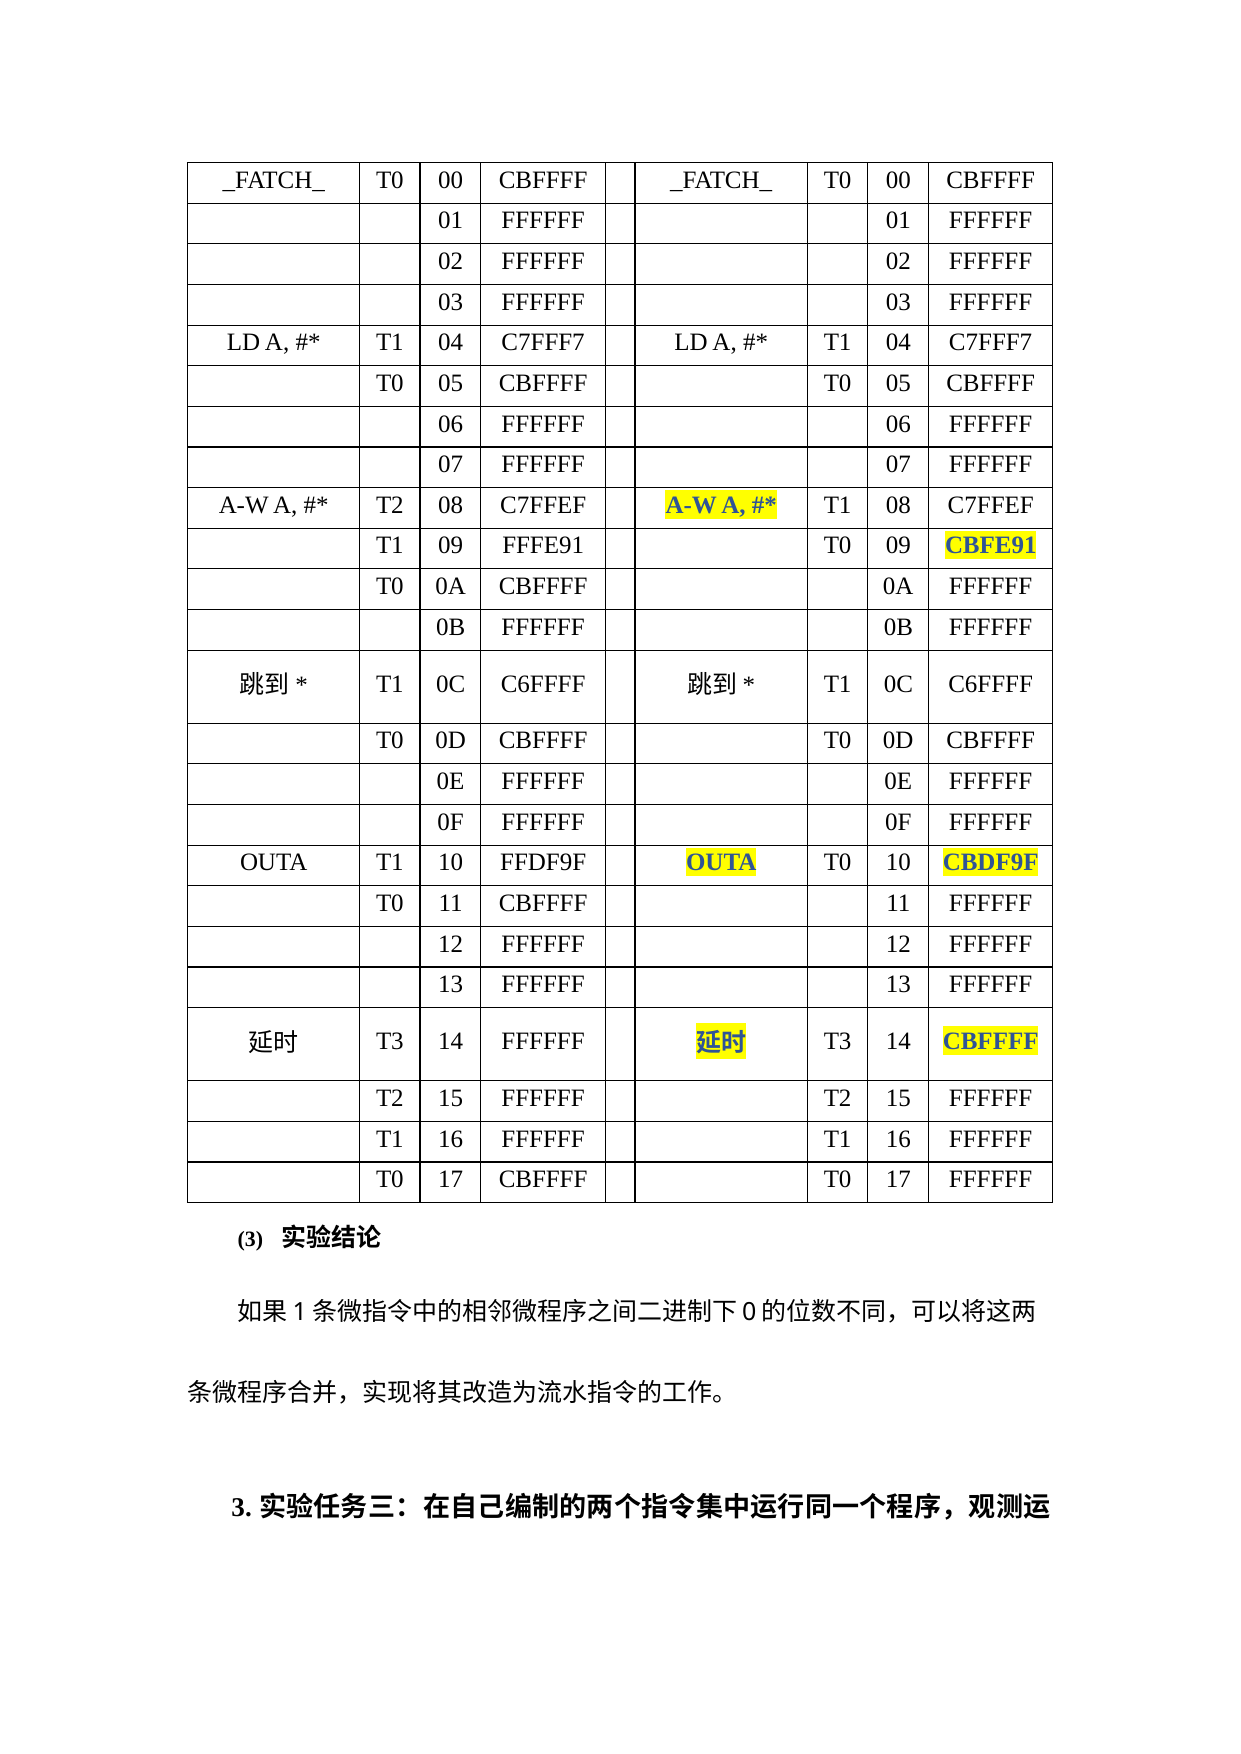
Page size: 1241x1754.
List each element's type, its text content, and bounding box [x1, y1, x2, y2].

table_cell FFFFFF [481, 1122, 605, 1161]
table_cell T0 [360, 1163, 419, 1202]
table_cell 06 [421, 407, 480, 446]
table_cell 15 [868, 1081, 928, 1121]
table_cell [606, 326, 634, 365]
table_cell 07 [868, 448, 928, 487]
table_cell [188, 204, 359, 243]
table_cell 0B [421, 610, 480, 649]
table_cell FFFFFF [481, 407, 605, 446]
table_cell [606, 366, 634, 406]
table_cell 17 [421, 1163, 480, 1202]
table_cell 02 [421, 244, 480, 284]
table_cell 01 [421, 204, 480, 243]
table_cell FFFFFF [929, 1122, 1052, 1161]
table_cell [360, 805, 419, 844]
table_cell 12 [868, 927, 928, 966]
table_cell 0E [421, 764, 480, 804]
table_cell T0 [808, 724, 867, 763]
table_cell [636, 724, 807, 763]
table_cell 11 [421, 886, 480, 926]
table_cell 03 [421, 285, 480, 324]
table_cell [606, 764, 634, 804]
table_cell CBFE91 [929, 529, 1052, 568]
table_cell [636, 1081, 807, 1121]
table_cell CBFFFF [481, 1163, 605, 1202]
table_cell 01 [868, 204, 928, 243]
table_cell 延时 [636, 1008, 807, 1080]
table_cell A-W A, #* [188, 488, 359, 528]
table_cell [188, 610, 359, 649]
table_cell 03 [868, 285, 928, 324]
table_cell 00 [868, 163, 928, 203]
table_cell FFFFFF [929, 569, 1052, 609]
table_cell [360, 285, 419, 324]
table_cell [188, 764, 359, 804]
table_cell [636, 805, 807, 844]
table_cell T2 [360, 1081, 419, 1121]
table_cell FFFFFF [929, 448, 1052, 487]
table_cell T1 [360, 326, 419, 365]
table_cell [606, 1081, 634, 1121]
table_cell _FATCH_ [188, 163, 359, 203]
table_cell OUTA [636, 846, 807, 885]
table_cell [636, 366, 807, 406]
table_cell [360, 610, 419, 649]
table_cell 0A [421, 569, 480, 609]
table_cell FFFFFF [481, 927, 605, 966]
table_cell CBFFFF [929, 366, 1052, 406]
table_cell FFFFFF [481, 244, 605, 284]
table_cell FFFFFF [929, 407, 1052, 446]
table_cell [808, 569, 867, 609]
table_cell [606, 651, 634, 723]
table_cell FFFE91 [481, 529, 605, 568]
table_cell T2 [360, 488, 419, 528]
table_cell [808, 968, 867, 1007]
table_cell FFFFFF [929, 244, 1052, 284]
table_cell [606, 724, 634, 763]
table_cell [636, 1163, 807, 1202]
table_cell CBFFFF [481, 163, 605, 203]
table_cell [606, 204, 634, 243]
table_cell [808, 244, 867, 284]
table_cell [636, 407, 807, 446]
table_cell [808, 927, 867, 966]
table_cell 09 [868, 529, 928, 568]
table_cell [808, 407, 867, 446]
table_cell 16 [868, 1122, 928, 1161]
table_cell T0 [808, 846, 867, 885]
table_cell [188, 1122, 359, 1161]
table_cell OUTA [188, 846, 359, 885]
table_cell FFFFFF [929, 1163, 1052, 1202]
table_cell 0F [421, 805, 480, 844]
table_cell CBFFFF [481, 886, 605, 926]
table_cell [360, 764, 419, 804]
table_cell [188, 366, 359, 406]
table_cell FFFFFF [929, 805, 1052, 844]
table_cell T1 [360, 1122, 419, 1161]
table_cell T2 [808, 1081, 867, 1121]
table_cell [606, 927, 634, 966]
table_cell T1 [808, 651, 867, 723]
table_cell [606, 886, 634, 926]
list 如果1条微指令中的相邻微程序之间二进制下0的位数不同，可以将这两条微程序合并，实现将其改造为流水指令的工作。 [187, 1277, 1053, 1423]
table_cell C7FFF7 [481, 326, 605, 365]
table_cell [188, 805, 359, 844]
table_cell [606, 244, 634, 284]
table_cell [606, 968, 634, 1007]
table_cell [606, 610, 634, 649]
table_cell [188, 968, 359, 1007]
table_cell [606, 1008, 634, 1080]
table_cell _FATCH_ [636, 163, 807, 203]
table_cell T0 [808, 366, 867, 406]
table_cell FFFFFF [929, 927, 1052, 966]
table_cell [636, 529, 807, 568]
table_cell 0C [868, 651, 928, 723]
table_cell 跳到 * [188, 651, 359, 723]
table_cell CBFFFF [929, 724, 1052, 763]
table_cell 08 [421, 488, 480, 528]
table_cell FFFFFF [481, 610, 605, 649]
table_cell 04 [868, 326, 928, 365]
table_cell [188, 724, 359, 763]
table_cell [360, 968, 419, 1007]
table_cell 16 [421, 1122, 480, 1161]
table_cell 10 [421, 846, 480, 885]
table_cell C7FFEF [929, 488, 1052, 528]
table_cell [636, 764, 807, 804]
table_cell FFFFFF [929, 610, 1052, 649]
table_cell 02 [868, 244, 928, 284]
table_cell [188, 569, 359, 609]
table_cell FFFFFF [929, 764, 1052, 804]
table_cell 延时 [188, 1008, 359, 1080]
table_cell [808, 764, 867, 804]
table_cell 05 [868, 366, 928, 406]
table_cell CBFFFF [481, 724, 605, 763]
table_cell 12 [421, 927, 480, 966]
table_cell [606, 407, 634, 446]
table_cell T0 [808, 163, 867, 203]
table_cell FFFFFF [929, 204, 1052, 243]
table_cell 0D [868, 724, 928, 763]
table_cell 0D [421, 724, 480, 763]
table_cell CBFFFF [481, 569, 605, 609]
table_cell LD A, #* [636, 326, 807, 365]
table_cell FFFFFF [481, 285, 605, 324]
table_cell [360, 407, 419, 446]
table_cell 0A [868, 569, 928, 609]
table_cell T0 [808, 1163, 867, 1202]
table_cell [636, 285, 807, 324]
table_cell C7FFEF [481, 488, 605, 528]
table_cell 00 [421, 163, 480, 203]
table_cell 17 [868, 1163, 928, 1202]
table_cell FFFFFF [481, 968, 605, 1007]
table_cell [606, 1122, 634, 1161]
table_cell T1 [808, 326, 867, 365]
table_cell FFFFFF [481, 448, 605, 487]
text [187, 1472, 1053, 1537]
table_cell 0B [868, 610, 928, 649]
table_cell T1 [360, 651, 419, 723]
table_cell [808, 285, 867, 324]
table_cell 06 [868, 407, 928, 446]
table_cell [188, 1081, 359, 1121]
table_cell T0 [360, 569, 419, 609]
table_cell T0 [360, 724, 419, 763]
table_cell [606, 488, 634, 528]
table_cell [808, 448, 867, 487]
table_cell 0F [868, 805, 928, 844]
table_cell [606, 529, 634, 568]
table_cell [188, 285, 359, 324]
table_cell [606, 163, 634, 203]
table_cell T1 [360, 846, 419, 885]
table_cell FFFFFF [929, 968, 1052, 1007]
table_cell FFFFFF [481, 1081, 605, 1121]
table_cell T0 [360, 886, 419, 926]
table_cell T3 [360, 1008, 419, 1080]
table_cell FFFFFF [481, 204, 605, 243]
table_cell [188, 244, 359, 284]
table_cell T0 [808, 529, 867, 568]
table_cell [188, 407, 359, 446]
table_cell [636, 204, 807, 243]
table_cell CBFFFF [929, 1008, 1052, 1080]
table_cell LD A, #* [188, 326, 359, 365]
table_cell 15 [421, 1081, 480, 1121]
table_cell 11 [868, 886, 928, 926]
table_cell FFDF9F [481, 846, 605, 885]
table_cell A-W A, #* [636, 488, 807, 528]
table_cell [636, 448, 807, 487]
table_cell [808, 805, 867, 844]
table_cell T0 [360, 366, 419, 406]
table_cell 13 [868, 968, 928, 1007]
table_cell CBFFFF [481, 366, 605, 406]
table_cell [636, 244, 807, 284]
table_cell 14 [868, 1008, 928, 1080]
table_cell [606, 846, 634, 885]
table_cell 09 [421, 529, 480, 568]
table_cell [360, 448, 419, 487]
table_cell 05 [421, 366, 480, 406]
table_cell 跳到 * [636, 651, 807, 723]
table_cell 07 [421, 448, 480, 487]
table_cell 13 [421, 968, 480, 1007]
list 实验结论 [237, 1203, 1053, 1268]
table_cell CBFFFF [929, 163, 1052, 203]
table_cell [188, 448, 359, 487]
table_cell [360, 244, 419, 284]
table_cell [636, 569, 807, 609]
table_cell [636, 927, 807, 966]
table_cell [360, 204, 419, 243]
table_cell 04 [421, 326, 480, 365]
table_cell [606, 1163, 634, 1202]
table_cell C6FFFF [481, 651, 605, 723]
table_cell 08 [868, 488, 928, 528]
table_cell 10 [868, 846, 928, 885]
table_cell FFFFFF [481, 764, 605, 804]
table_cell 14 [421, 1008, 480, 1080]
table_cell FFFFFF [481, 1008, 605, 1080]
table_cell FFFFFF [481, 805, 605, 844]
table_cell T0 [360, 163, 419, 203]
table_cell C7FFF7 [929, 326, 1052, 365]
table_cell C6FFFF [929, 651, 1052, 723]
table_cell FFFFFF [929, 886, 1052, 926]
table_cell 0C [421, 651, 480, 723]
table_cell 0E [868, 764, 928, 804]
table_cell T1 [360, 529, 419, 568]
table_cell [636, 968, 807, 1007]
table_cell FFFFFF [929, 1081, 1052, 1121]
table_cell [188, 529, 359, 568]
table_cell [360, 927, 419, 966]
table_cell [808, 610, 867, 649]
table_cell [636, 610, 807, 649]
table_cell [188, 886, 359, 926]
table_cell [188, 927, 359, 966]
table_cell T3 [808, 1008, 867, 1080]
table_cell [188, 1163, 359, 1202]
table_cell CBDF9F [929, 846, 1052, 885]
table_cell [636, 1122, 807, 1161]
table_cell [606, 448, 634, 487]
table_cell FFFFFF [929, 285, 1052, 324]
table_cell [808, 886, 867, 926]
table_cell T1 [808, 488, 867, 528]
table_cell [636, 886, 807, 926]
table_cell [606, 805, 634, 844]
table_cell T1 [808, 1122, 867, 1161]
table_cell [808, 204, 867, 243]
table_cell [606, 569, 634, 609]
table_cell [606, 285, 634, 324]
